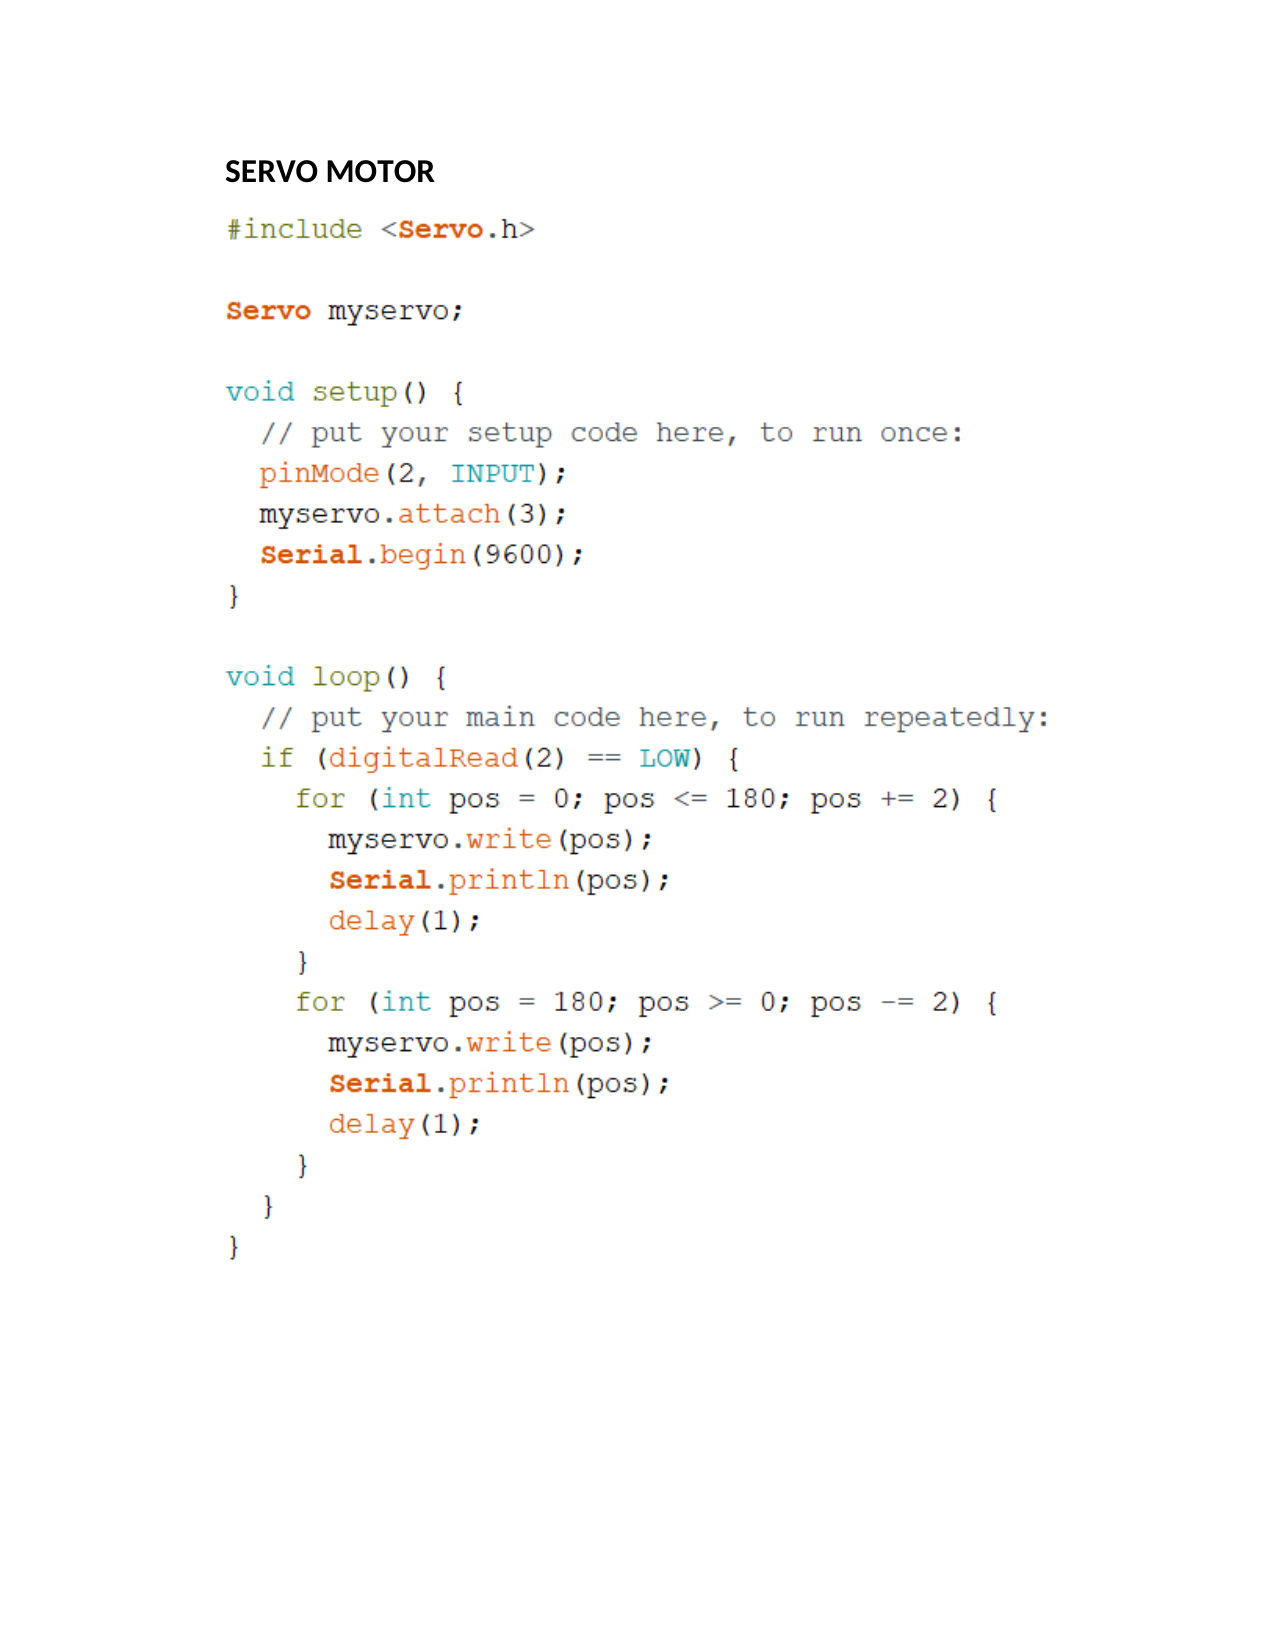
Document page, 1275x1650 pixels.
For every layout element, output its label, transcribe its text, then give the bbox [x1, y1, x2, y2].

text SERVO MOTOR [150, 150, 1125, 191]
picture [218, 210, 1057, 1266]
